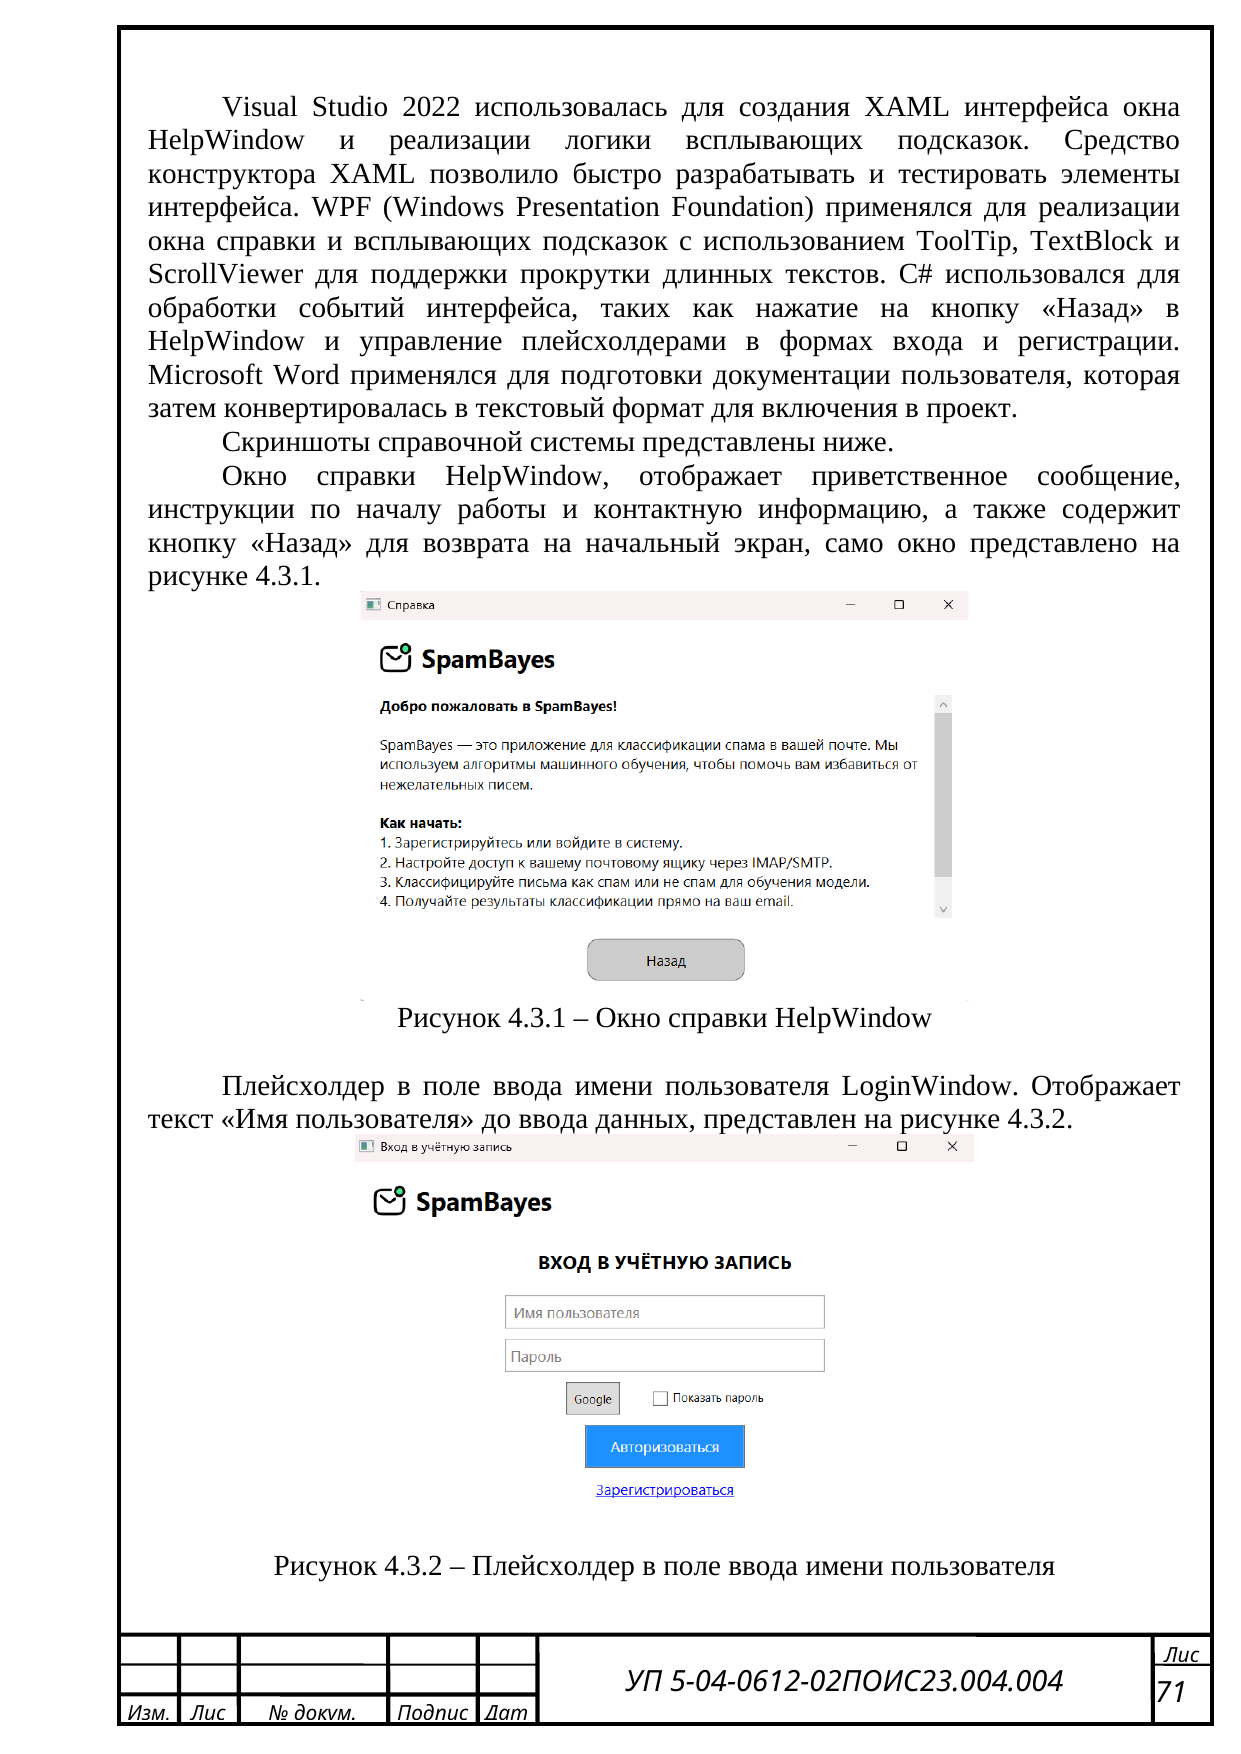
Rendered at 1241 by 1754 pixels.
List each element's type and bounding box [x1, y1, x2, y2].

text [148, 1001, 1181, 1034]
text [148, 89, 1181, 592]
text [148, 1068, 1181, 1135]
picture [355, 1134, 974, 1549]
picture [360, 591, 969, 1001]
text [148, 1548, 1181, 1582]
